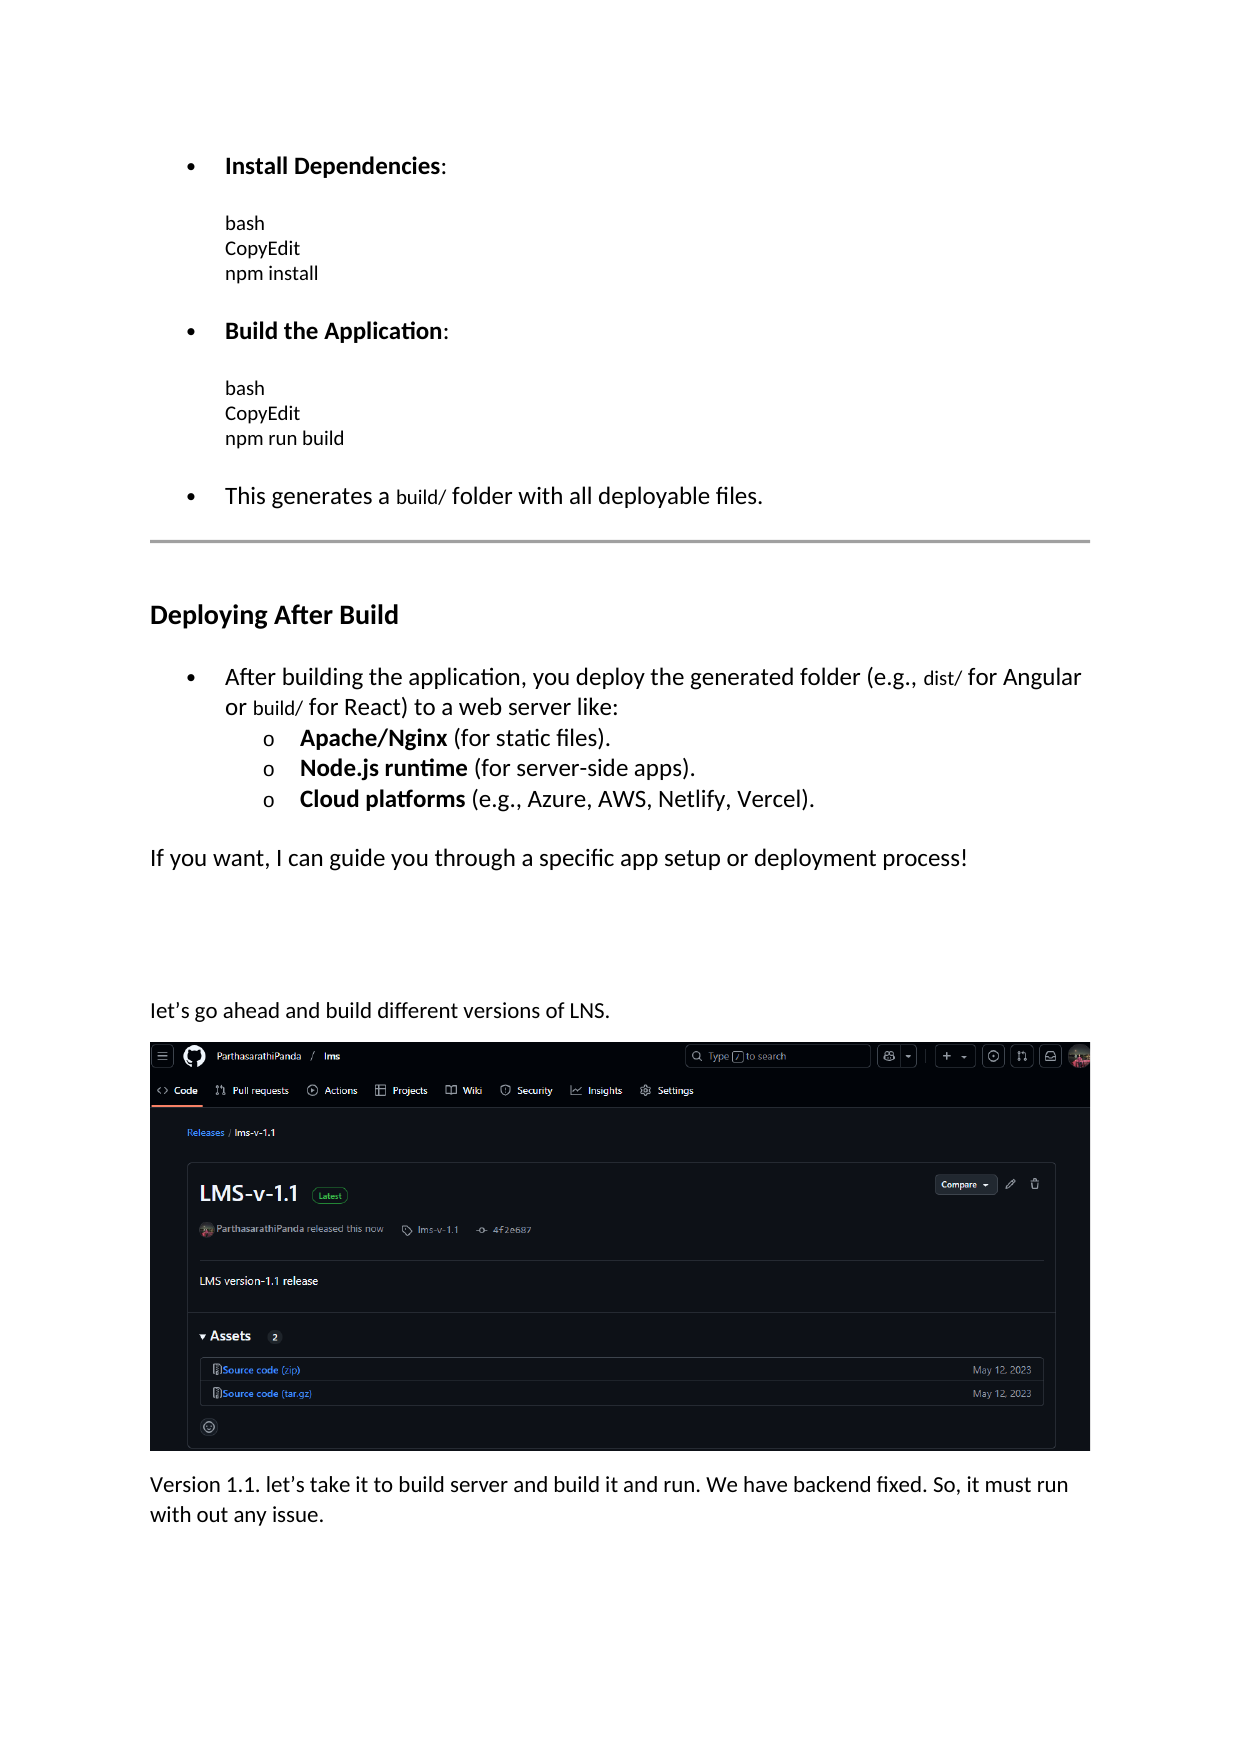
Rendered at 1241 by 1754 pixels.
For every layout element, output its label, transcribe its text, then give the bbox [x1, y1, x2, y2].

text Iet’s go ahead and build different versions of LNS. [150, 996, 1090, 1024]
text npm run build [225, 426, 1090, 451]
text bash [225, 210, 1090, 235]
list Build the Application: [187, 315, 1090, 346]
text Deploying After Build [150, 597, 1090, 631]
list After building the application, you deploy the generated folder (e.g., dist/ for Angular or build/ for React) to a web server like: [187, 661, 1090, 722]
text bash [225, 375, 1090, 400]
list Install Dependencies: [187, 150, 1090, 181]
list Cloud platforms (e.g., Azure, AWS, Netlify, Vercel). [262, 783, 1090, 813]
picture [150, 1042, 1091, 1451]
list Node.js runtime (for server-side apps). [262, 752, 1090, 783]
text CopyEdit [225, 235, 1090, 261]
list This generates a build/ folder with all deployable files. [187, 480, 1090, 511]
list Apache/Nginx (for static files). [262, 722, 1090, 752]
text CopyEdit [225, 400, 1090, 426]
text If you want, I can guide you through a specific app setup or deployment process! [150, 842, 1090, 873]
text Version 1.1. let’s take it to build server and build it and run. We have backend fixed. So, it must run with out any issue. [150, 1470, 1090, 1528]
text npm install [225, 261, 1090, 286]
